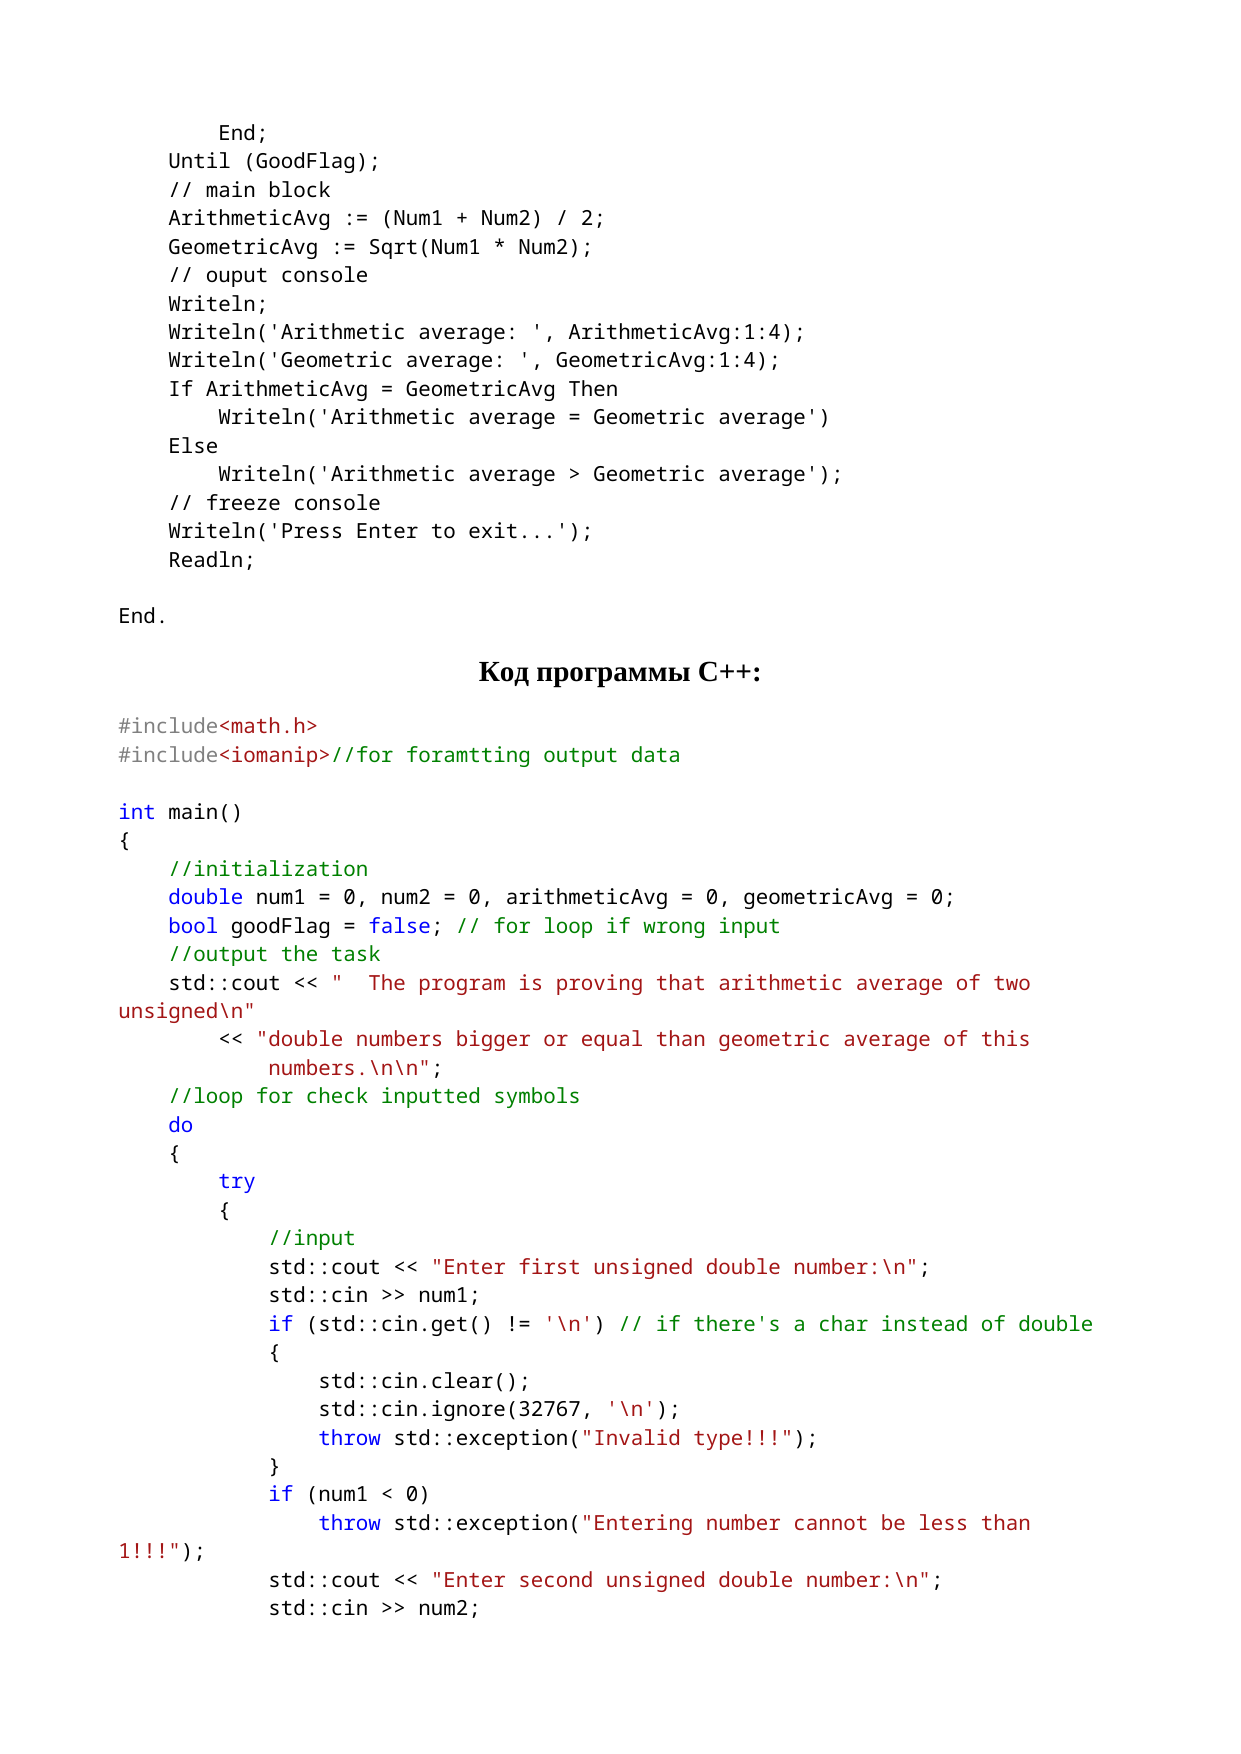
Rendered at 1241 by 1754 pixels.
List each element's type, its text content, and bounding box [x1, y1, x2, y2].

text double num1 = 0, num2 = 0, arithmeticAvg = 0, geometricAvg = 0; [118, 882, 1122, 911]
text std::cout << "Enter first unsigned double number:\n"; [118, 1252, 1122, 1280]
text // ouput console [118, 260, 1122, 289]
text Writeln('Geometric average: ', GeometricAvg:1:4); [118, 346, 1122, 374]
text Writeln('Arithmetic average > Geometric average'); [118, 459, 1122, 488]
text std::cin >> num1; [118, 1280, 1122, 1309]
text GeometricAvg := Sqrt(Num1 * Num2); [118, 232, 1122, 260]
text //initialization [118, 854, 1122, 882]
text Код программы С++: [118, 654, 1122, 688]
text Readln; [118, 545, 1122, 573]
text Else [118, 431, 1122, 459]
text bool goodFlag = false; // for loop if wrong input [118, 911, 1122, 939]
text numbers.\n\n"; [118, 1053, 1122, 1081]
text #include<math.h> [118, 712, 1122, 740]
text #include<iomanip>//for foramtting output data [118, 740, 1122, 768]
text if (num1 < 0) [118, 1479, 1122, 1508]
text // freeze console [118, 488, 1122, 516]
text { [118, 1337, 1122, 1366]
text //input [118, 1223, 1122, 1252]
text Writeln; [118, 289, 1122, 317]
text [118, 1423, 1122, 1451]
text } [118, 1451, 1122, 1479]
text //loop for check inputted symbols [118, 1081, 1122, 1110]
text { [118, 825, 1122, 854]
text End; [118, 118, 1122, 147]
text Until (GoodFlag); [118, 147, 1122, 175]
text if (std::cin.get() != '\n') // if there's a char instead of double [118, 1309, 1122, 1337]
text Writeln('Arithmetic average = Geometric average') [118, 402, 1122, 431]
text std::cin.clear(); [118, 1366, 1122, 1394]
text End. [118, 602, 1122, 630]
text Writeln('Press Enter to exit...'); [118, 516, 1122, 545]
text try [118, 1167, 1122, 1195]
text Writeln('Arithmetic average: ', ArithmeticAvg:1:4); [118, 317, 1122, 346]
text std::cout << "Enter second unsigned double number:\n"; [118, 1565, 1122, 1593]
text std::cin.ignore(32767, '\n'); [118, 1394, 1122, 1423]
text { [118, 1138, 1122, 1167]
text { [118, 1195, 1122, 1223]
text int main() [118, 797, 1122, 825]
text throw std::exception("Entering number cannot be less than 1!!!"); [118, 1508, 1122, 1565]
text ArithmeticAvg := (Num1 + Num2) / 2; [118, 203, 1122, 232]
text // main block [118, 175, 1122, 203]
text //output the task [118, 939, 1122, 968]
text do [118, 1110, 1122, 1138]
text If ArithmeticAvg = GeometricAvg Then [118, 374, 1122, 402]
text << "double numbers bigger or equal than geometric average of this [118, 1024, 1122, 1053]
text std::cin >> num2; [118, 1593, 1122, 1622]
text std::cout << " The program is proving that arithmetic average of two unsigned\n" [118, 968, 1122, 1024]
